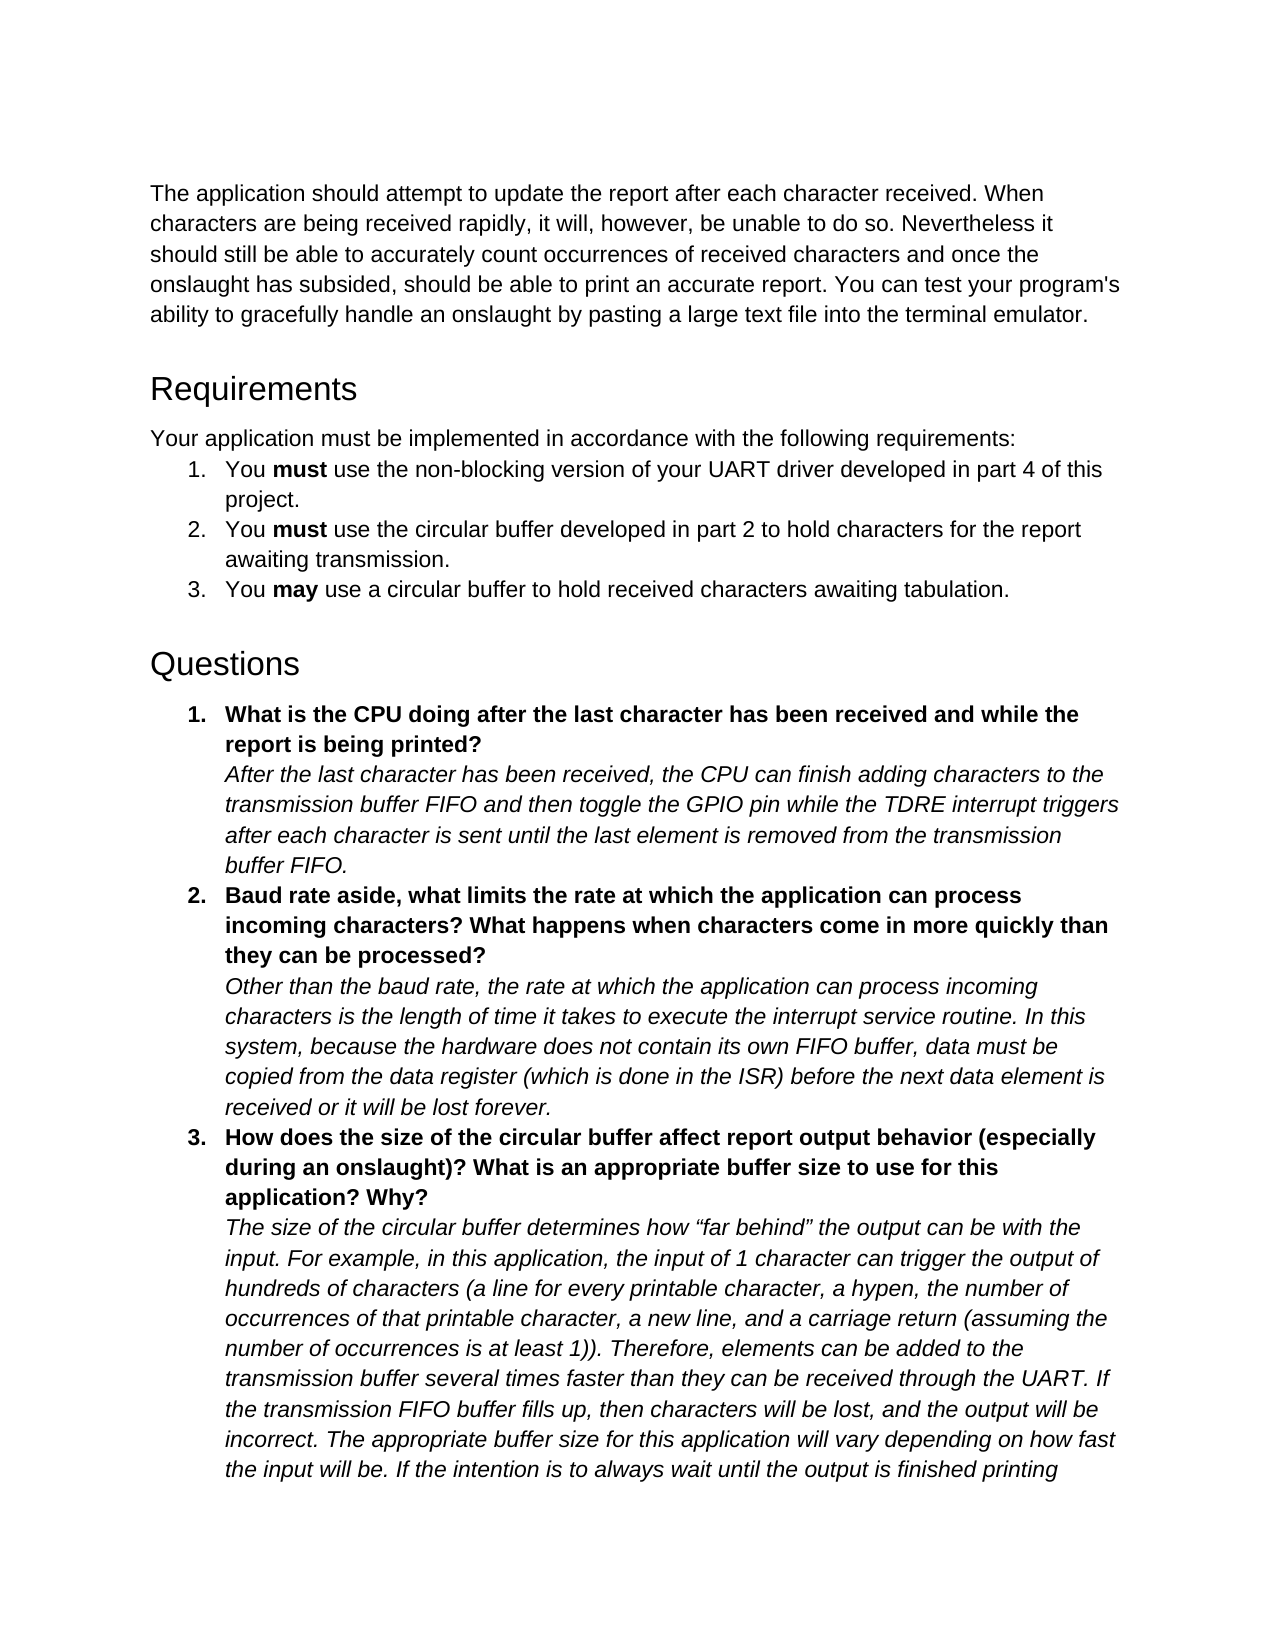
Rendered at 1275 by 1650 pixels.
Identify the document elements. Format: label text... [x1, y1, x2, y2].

list You must use the non-blocking version of your UART driver developed in part 4 of this project. [187, 456, 1125, 512]
list You may use a circular buffer to hold received characters awaiting tabulation. [187, 576, 1125, 603]
list What is the CPU doing after the last character has been received and while the report is being printed? [187, 701, 1125, 757]
subtitle Requirements [150, 369, 1125, 407]
text The application should attempt to update the report after each character received. When characters are being received rapidly, it will, however, be unable to do so. Nevertheless it should still be able to accurately count occurrences of received characters and once the onslaught has subsided, should be able to print an accurate report. You can test your program's ability to gracefully handle an onslaught by pasting a large text file into the terminal emulator. [150, 180, 1125, 327]
list Baud rate aside, what limits the rate at which the application can process incoming characters? What happens when characters come in more quickly than they can be processed? [187, 882, 1125, 969]
subtitle Questions [150, 644, 1125, 683]
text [225, 1214, 1125, 1482]
list How does the size of the circular buffer affect report output behavior (especially during an onslaught)? What is an appropriate buffer size to use for this application? Why? [187, 1124, 1125, 1211]
text Other than the baud rate, the rate at which the application can process incoming characters is the length of time it takes to execute the interrupt service routine. In this system, because the hardware does not contain its own FIFO buffer, data must be copied from the data register (which is done in the ISR) before the next data element is received or it will be lost forever. [225, 973, 1125, 1120]
text After the last character has been received, the CPU can finish adding characters to the transmission buffer FIFO and then toggle the GPIO pin while the TDRE interrupt triggers after each character is sent until the last element is removed from the transmission buffer FIFO. [225, 761, 1125, 878]
text Your application must be implemented in accordance with the following requirements: [150, 425, 1125, 452]
list You must use the circular buffer developed in part 2 to hold characters for the report awaiting transmission. [187, 516, 1125, 573]
